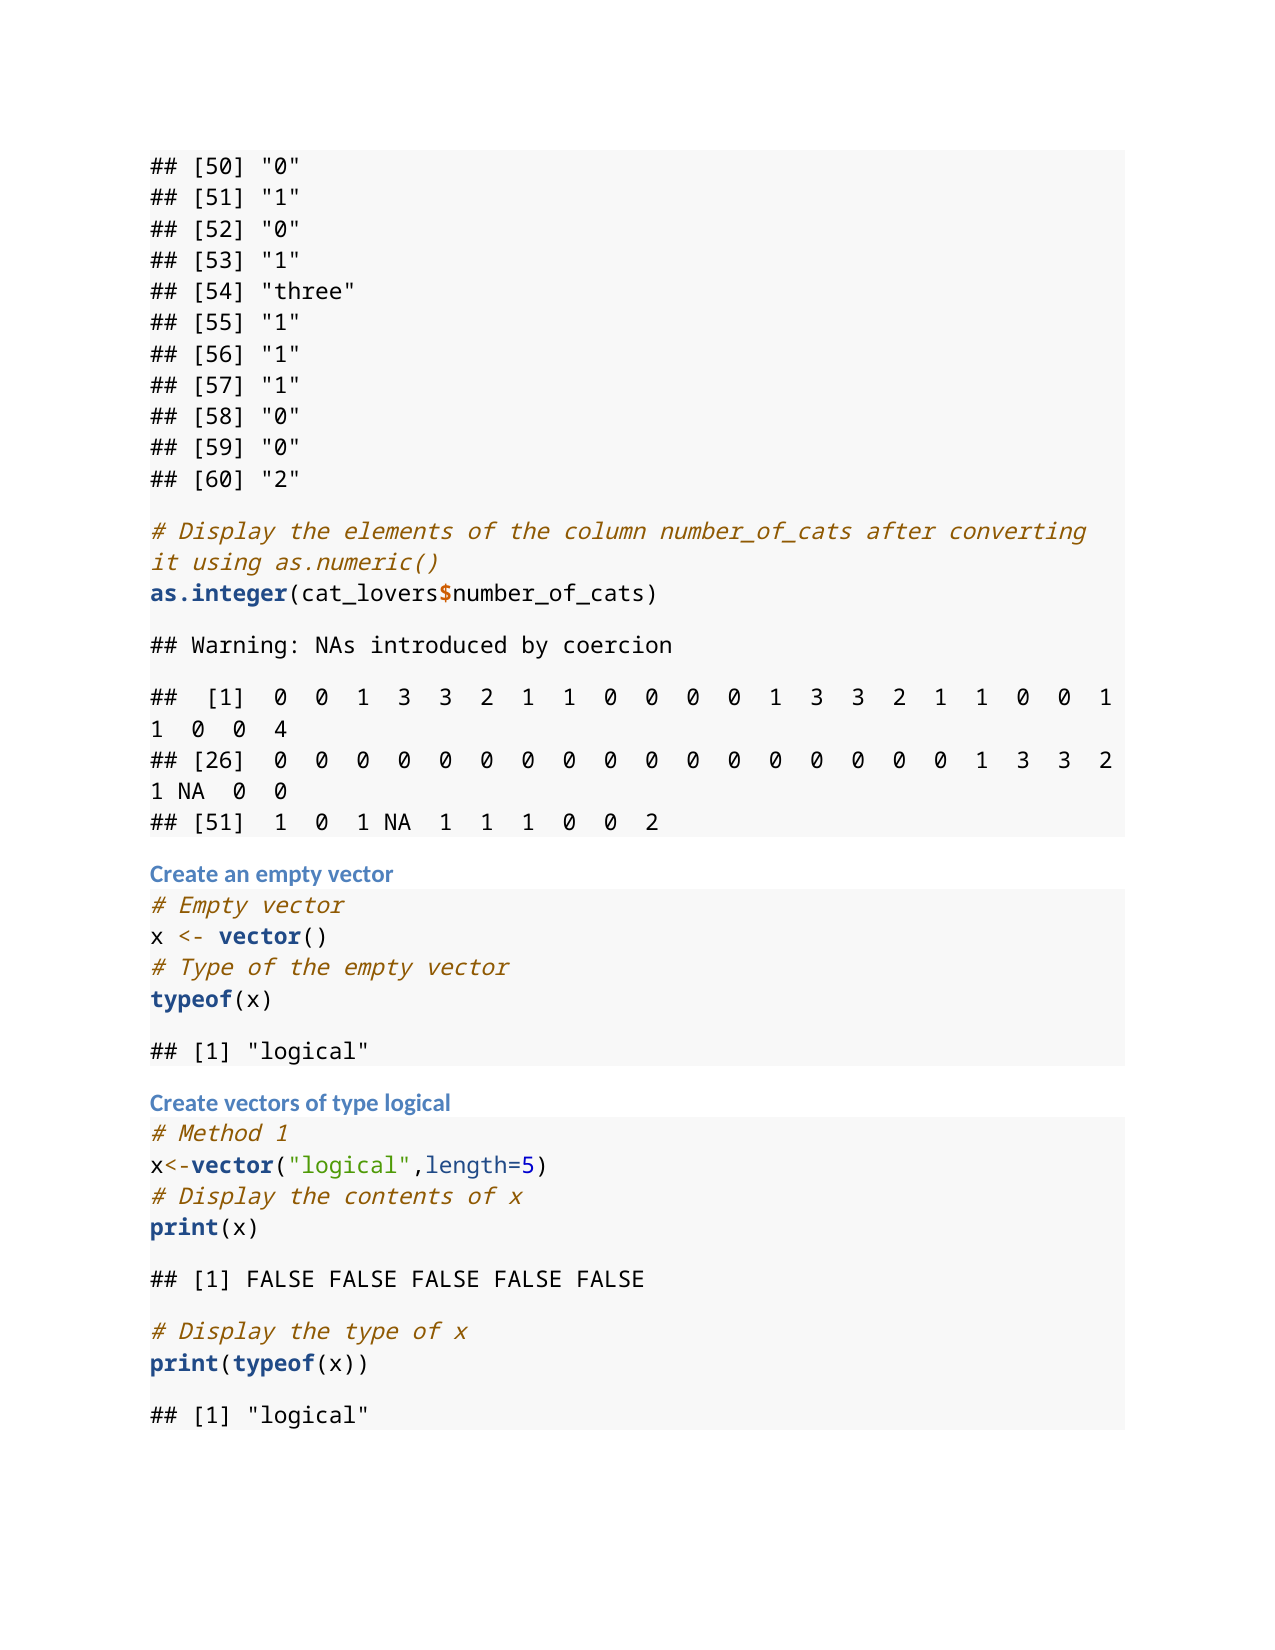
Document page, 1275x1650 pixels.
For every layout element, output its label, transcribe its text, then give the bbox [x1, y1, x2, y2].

text ## [1] "logical" [150, 1398, 1125, 1430]
text ## Warning: NAs introduced by coercion [150, 629, 1125, 660]
subtitle Create an empty vector [150, 858, 1125, 889]
text ## [1] FALSE FALSE FALSE FALSE FALSE [150, 1263, 1125, 1294]
text # Display the elements of the column number_of_cats after converting it using as.numeric() as.integer(cat_lovers$number_of_cats) [150, 514, 1125, 608]
text # Method 1 x<-vector("logical",length=5) # Display the contents of x print(x) [150, 1117, 1125, 1242]
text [370, 1315, 1125, 1378]
subtitle Create vectors of type logical [150, 1087, 1125, 1117]
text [150, 150, 1125, 494]
text ## [1] "logical" [150, 1035, 1125, 1066]
text # Empty vector x <- vector() # Type of the empty vector typeof(x) [274, 889, 1125, 1014]
text ## [1] 0 0 1 3 3 2 1 1 0 0 0 0 1 3 3 2 1 1 0 0 1 1 0 0 4 ## [26] 0 0 0 0 0 0 0 0 0 0 0 0 0 0 0 0 0 1 3 3 2 1 NA 0 0 ## [51] 1 0 1 NA 1 1 1 0 0 2 [150, 681, 1125, 837]
